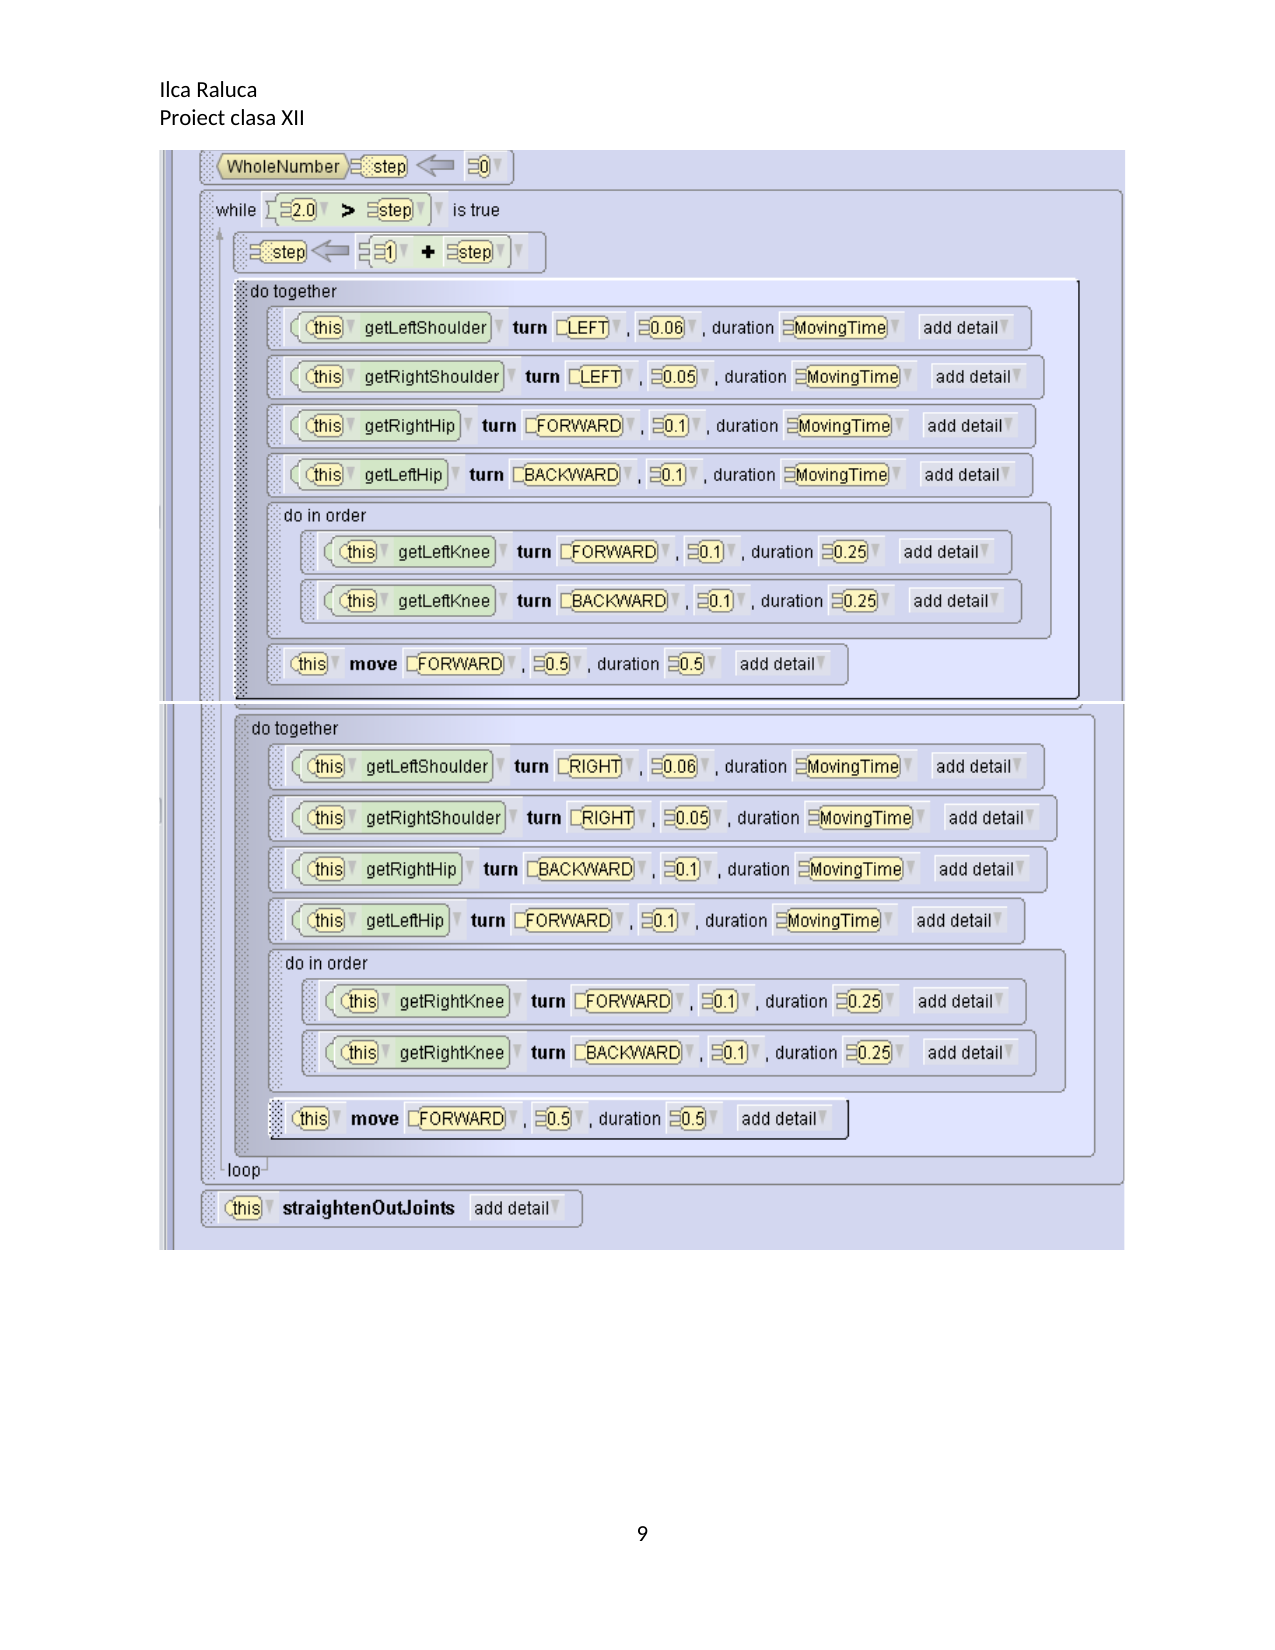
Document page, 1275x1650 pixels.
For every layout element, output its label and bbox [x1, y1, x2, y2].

picture [159, 150, 1125, 701]
picture [159, 704, 1125, 1250]
